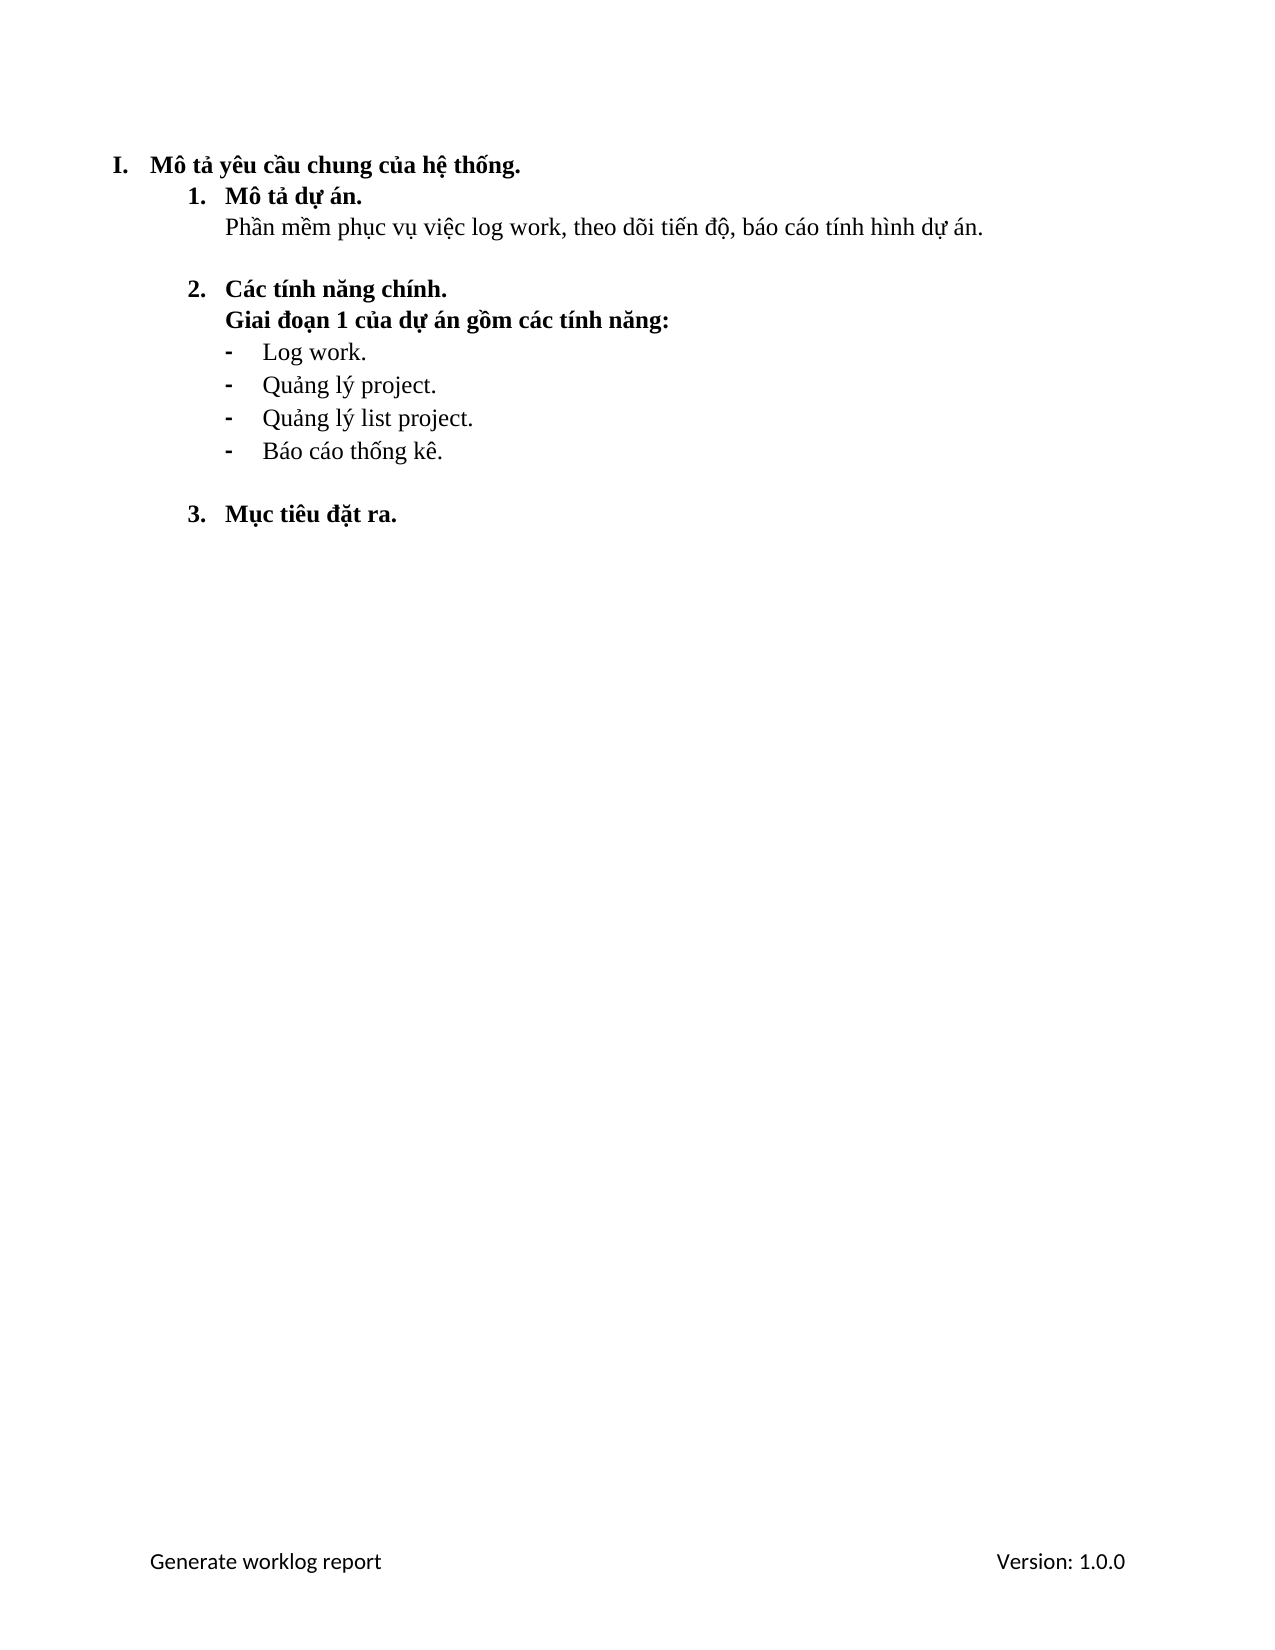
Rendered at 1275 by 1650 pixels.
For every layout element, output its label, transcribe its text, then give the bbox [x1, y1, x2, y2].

list Log work. [225, 336, 1125, 367]
list Mô tả yêu cầu chung của hệ thống. [112, 150, 1125, 179]
list Quảng lý list project. [225, 402, 1125, 433]
list Mô tả dự án. [187, 181, 1125, 210]
list Mục tiêu đặt ra. [187, 499, 1125, 528]
list Quảng lý project. [225, 369, 1125, 400]
list Phần mềm phục vụ việc log work, theo dõi tiến độ, báo cáo tính hình dự án. [225, 212, 1125, 241]
list Báo cáo thống kê. [225, 435, 1125, 466]
list Giai đoạn 1 của dự án gồm các tính năng: [225, 305, 1125, 334]
list Các tính năng chính. [187, 274, 1125, 303]
